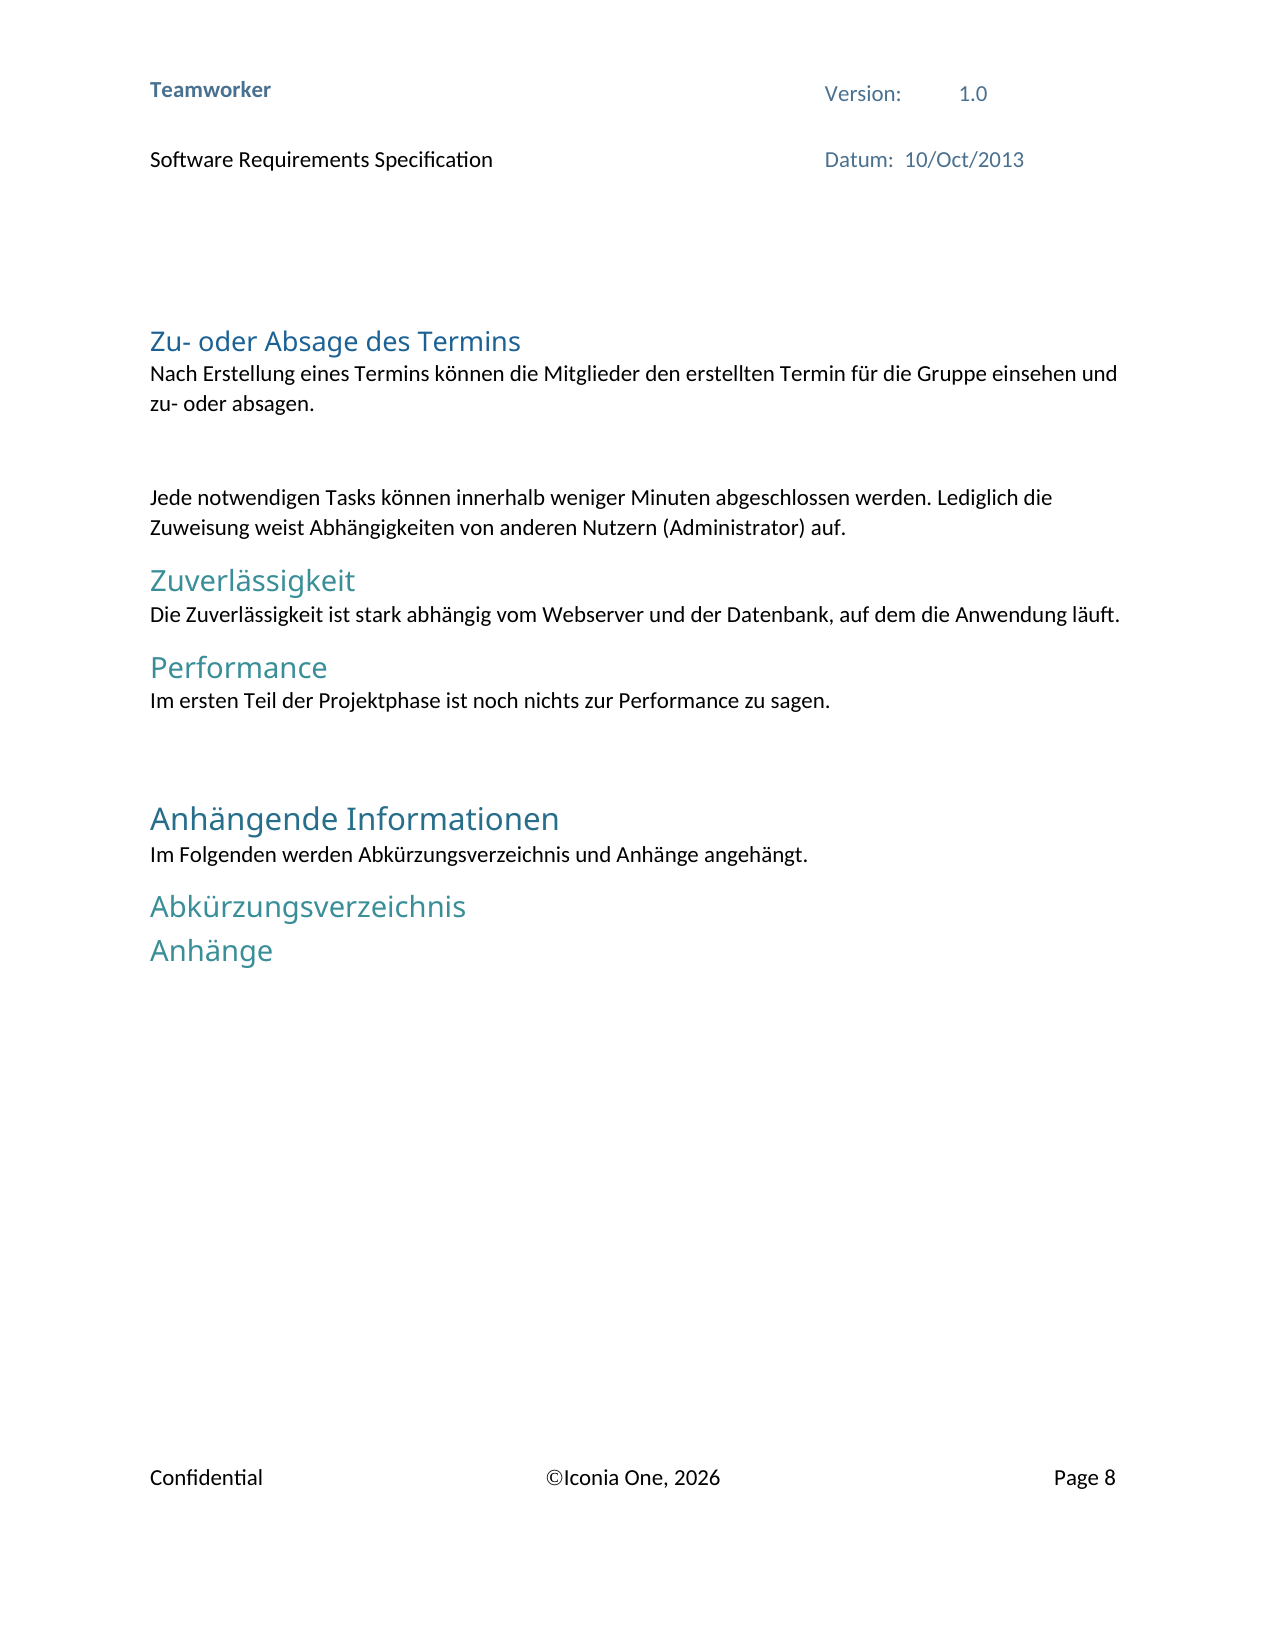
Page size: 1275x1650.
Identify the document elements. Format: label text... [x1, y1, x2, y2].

subtitle Anhängende Informationen [150, 797, 1125, 840]
subtitle Abkürzungsverzeichnis [150, 887, 1125, 926]
text Nach Erstellung eines Termins können die Mitglieder den erstellten Termin für die Gruppe einsehen und zu- oder absagen. [150, 359, 1125, 418]
subtitle Zu- oder Absage des Termins [150, 322, 1125, 359]
text Jede notwendigen Tasks können innerhalb weniger Minuten abgeschlossen werden. Lediglich die Zuweisung weist Abhängigkeiten von anderen Nutzern (Administrator) auf. [150, 483, 1125, 542]
text Im ersten Teil der Projektphase ist noch nichts zur Performance zu sagen. [150, 687, 1125, 715]
subtitle Zuverlässigkeit [150, 560, 1125, 600]
text Die Zuverlässigkeit ist stark abhängig vom Webserver und der Datenbank, auf dem die Anwendung läuft. [150, 600, 1125, 628]
text Im Folgenden werden Abkürzungsverzeichnis und Anhänge angehängt. [150, 840, 1125, 868]
subtitle Anhänge [150, 930, 1125, 970]
subtitle Performance [150, 647, 1125, 687]
